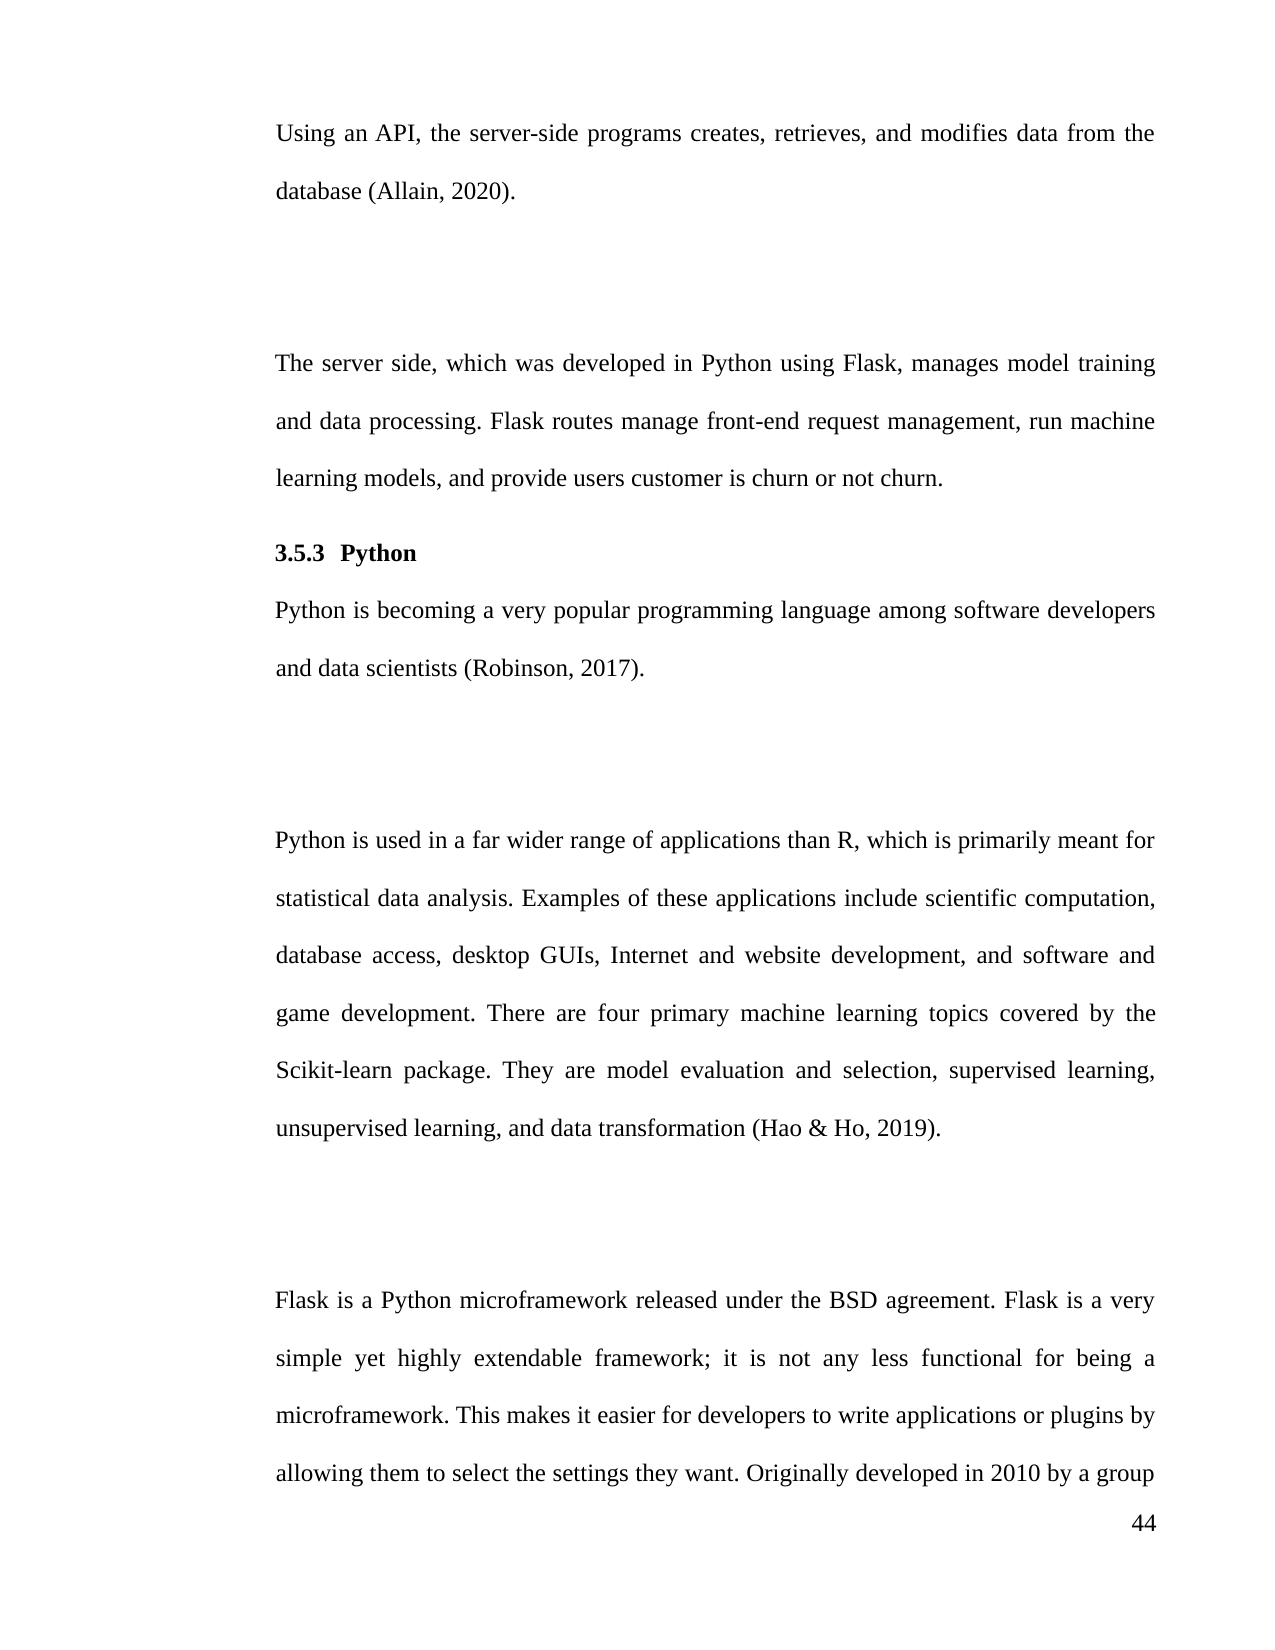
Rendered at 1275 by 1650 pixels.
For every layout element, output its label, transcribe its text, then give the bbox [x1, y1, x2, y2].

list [274, 118, 1156, 205]
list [274, 1286, 1156, 1487]
subtitle Python [274, 538, 1156, 566]
list The server side, which was developed in Python using Flask, manages model training and data processing. Flask routes manage front-end request management, run machine learning models, and provide users customer is churn or not churn. [274, 348, 1156, 492]
list Python is used in a far wider range of applications than R, which is primarily meant for statistical data analysis. Examples of these applications include scientific computation, database access, desktop GUIs, Internet and website development, and software and game development. There are four primary machine learning topics covered by the Scikit-learn package. They are model evaluation and selection, supervised learning, unsupervised learning, and data transformation (Hao & Ho, 2019). [274, 826, 1156, 1142]
list Python is becoming a very popular programming language among software developers and data scientists (Robinson, 2017). [274, 596, 1156, 682]
